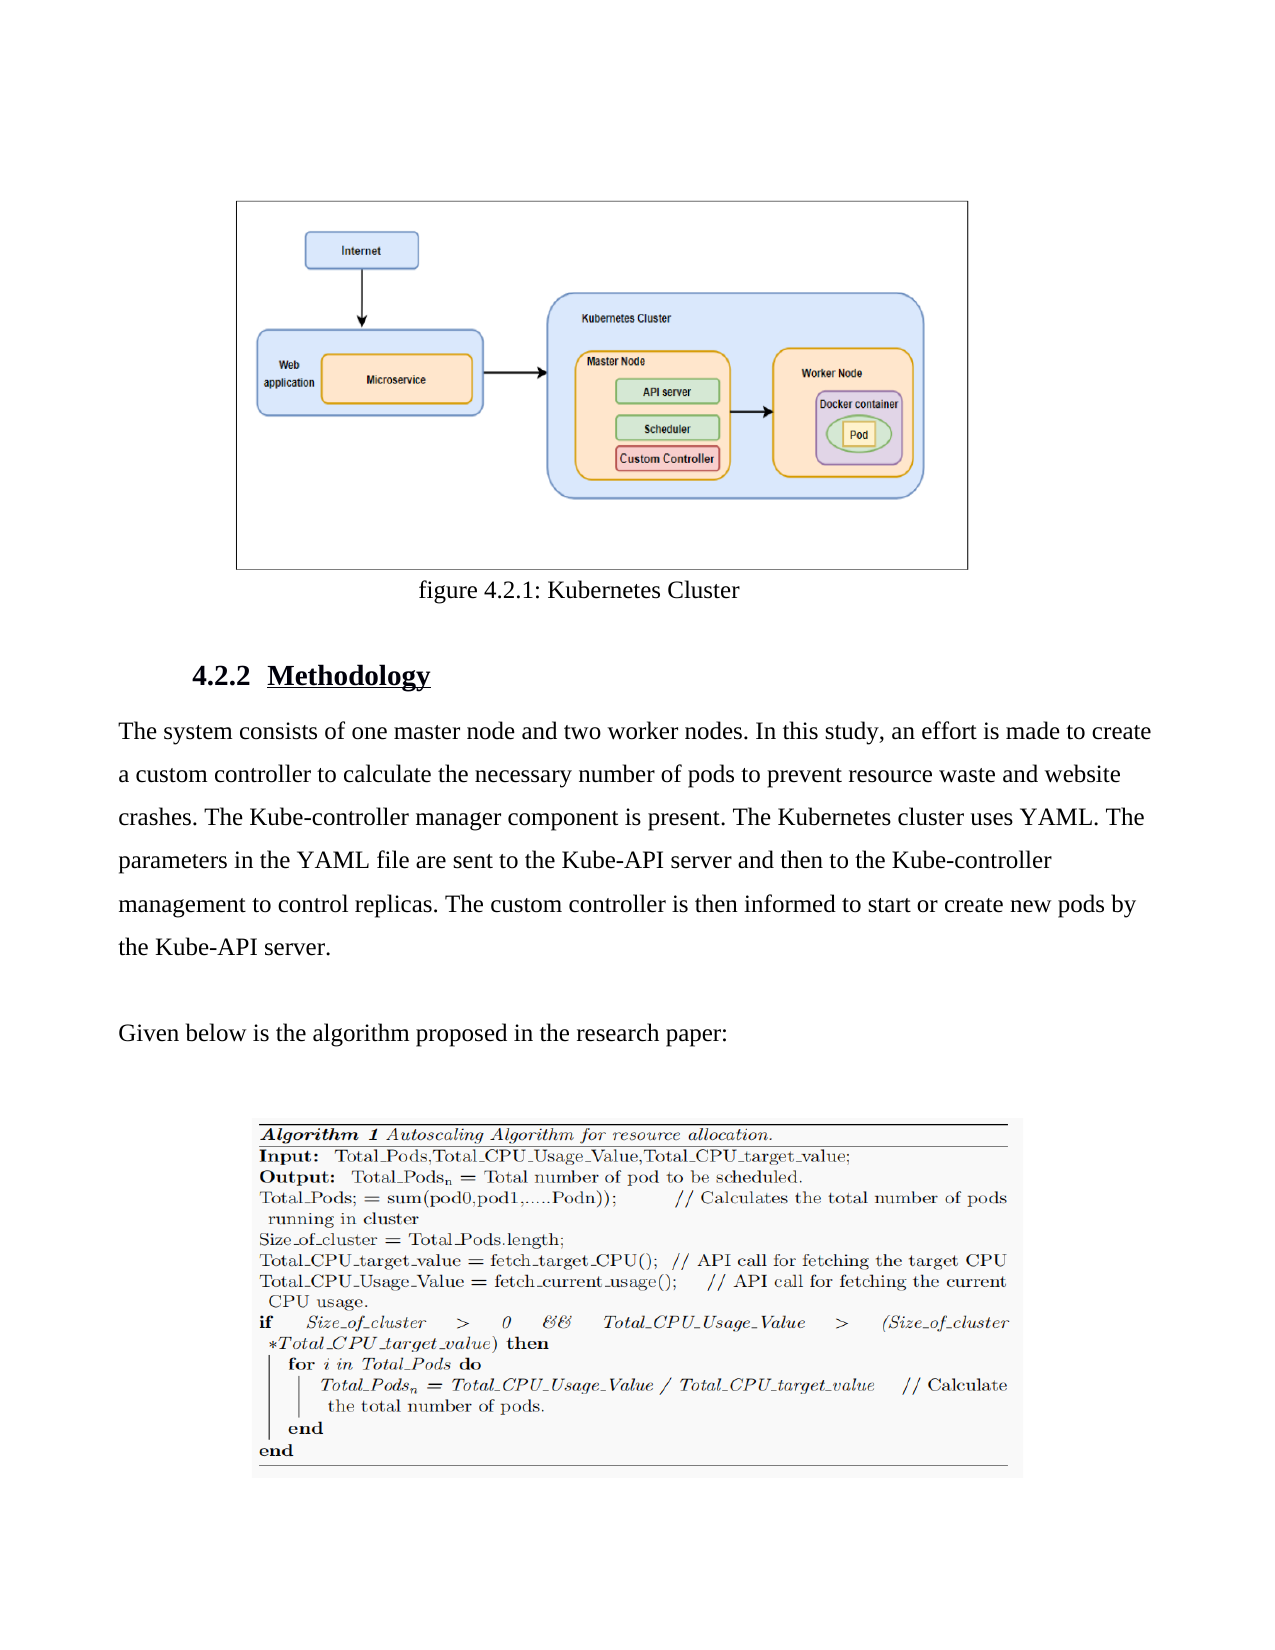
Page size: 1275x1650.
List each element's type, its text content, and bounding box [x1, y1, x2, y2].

text figure 4.2.1: Kubernetes Cluster [118, 575, 1157, 604]
picture [193, 176, 1005, 576]
text The system consists of one master node and two worker nodes. In this study, an effort is made to create a custom controller to calculate the necessary number of pods to prevent resource waste and website crashes. The Kube-controller manager component is present. The Kubernetes cluster uses YAML. The parameters in the YAML file are sent to the Kube-API server and then to the Kube-controller management to control replicas. The custom controller is then informed to start or create new pods by the Kube-API server. [118, 716, 1157, 961]
text Given below is the algorithm proposed in the research paper: [118, 1018, 1157, 1047]
list Methodology [192, 658, 1157, 691]
picture [251, 1118, 1024, 1478]
